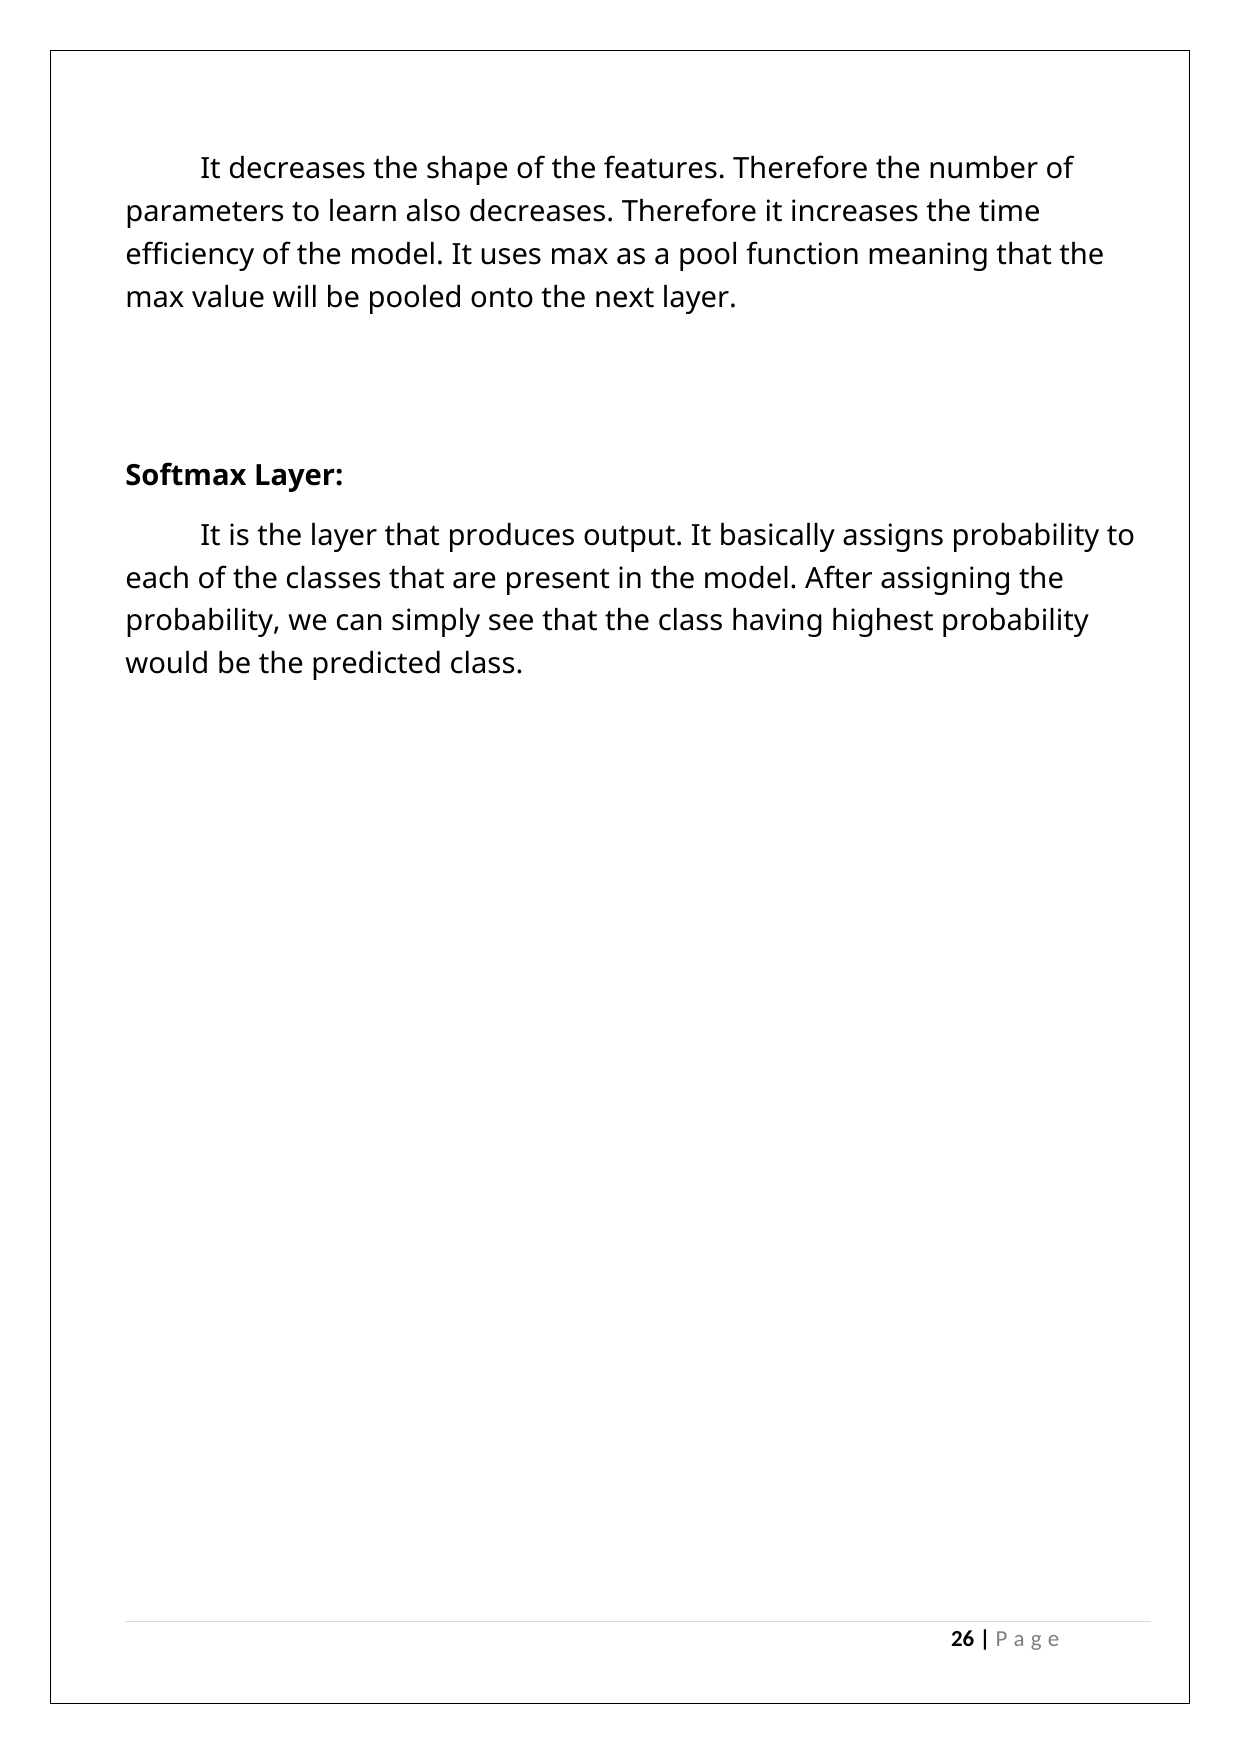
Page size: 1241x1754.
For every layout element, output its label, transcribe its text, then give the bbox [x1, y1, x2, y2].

text Softmax Layer: [125, 454, 1151, 494]
text It decreases the shape of the features. Therefore the number of parameters to learn also decreases. Therefore it increases the time efficiency of the model. It uses max as a pool function meaning that the max value will be pooled onto the next layer. [125, 148, 1151, 316]
text It is the layer that produces output. It basically assigns probability to each of the classes that are present in the model. After assigning the probability, we can simply see that the class having highest probability would be the predicted class. [125, 514, 1151, 682]
